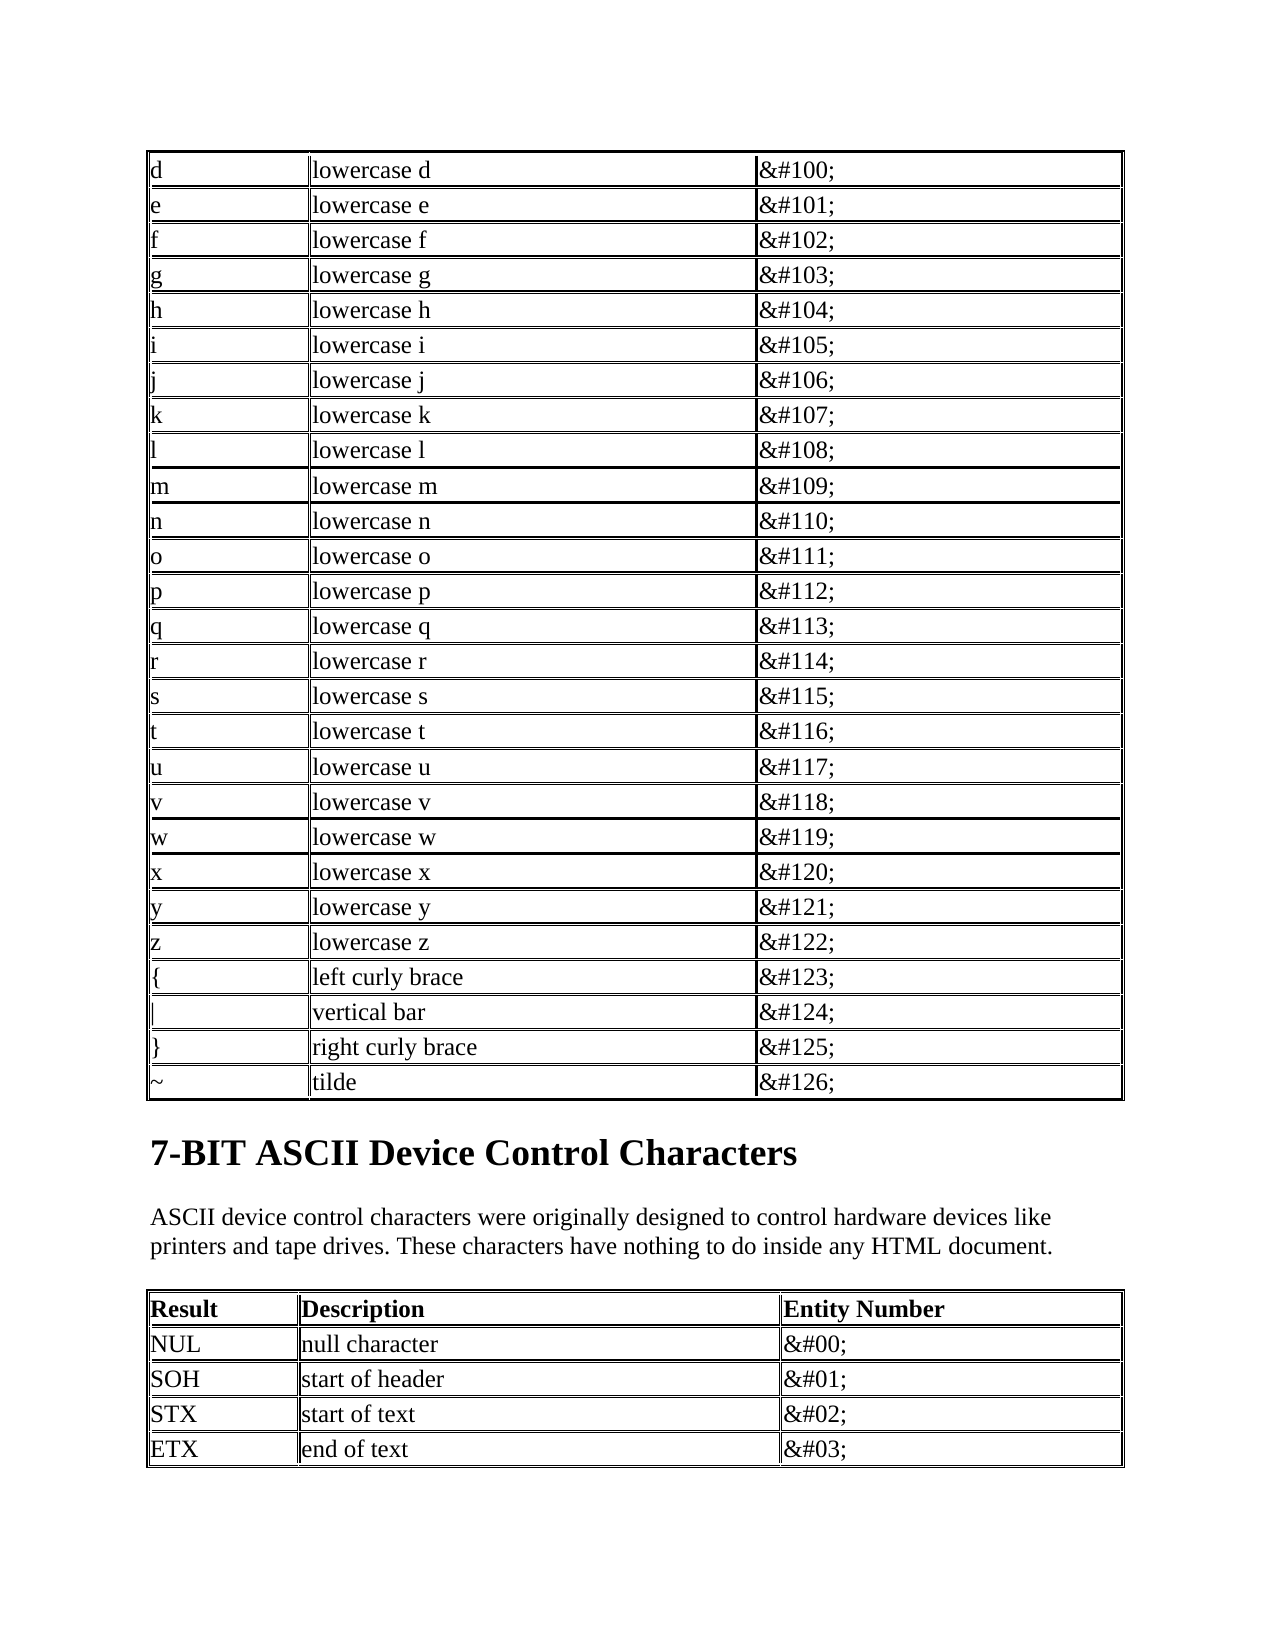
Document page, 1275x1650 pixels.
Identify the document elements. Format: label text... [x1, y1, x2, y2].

table_cell z [150, 922, 308, 957]
table_cell ~ [148, 1063, 310, 1098]
table_cell lowercase s [311, 680, 755, 712]
table_cell v [148, 782, 310, 817]
table_cell lowercase k [311, 399, 755, 431]
table_cell &#116; [756, 712, 1123, 747]
table_cell &#124; [758, 993, 1122, 1028]
table_cell x [150, 852, 308, 887]
table_cell lowercase g [311, 259, 755, 290]
table_cell lowercase j [311, 364, 755, 396]
table_cell p [150, 571, 308, 606]
table_cell &#120; [758, 852, 1121, 887]
table_cell | [150, 993, 308, 1028]
table_cell &#117; [756, 747, 1123, 782]
table_header Description [299, 1293, 781, 1324]
table_cell lowercase e [311, 189, 755, 220]
table_cell o [150, 536, 308, 571]
table_cell &#123; [758, 958, 1122, 992]
table_cell STX [150, 1395, 297, 1429]
table_cell d [150, 153, 310, 185]
table_cell lowercase o [311, 540, 755, 571]
table_cell g [150, 255, 308, 290]
table_cell &#01; [782, 1359, 1122, 1394]
table_cell lowercase t [311, 715, 755, 747]
table_cell &#122; [758, 922, 1122, 957]
table_cell lowercase l [311, 434, 755, 466]
table_cell lowercase i [311, 329, 755, 361]
table_cell } [148, 1028, 310, 1063]
table_cell NUL [150, 1324, 297, 1359]
table_cell k [148, 396, 310, 431]
table_cell s [148, 677, 310, 712]
table_cell lowercase m [311, 469, 755, 501]
table_cell &#119; [758, 817, 1121, 852]
table_header Entity Number [781, 1293, 1121, 1324]
table_cell lowercase u [311, 750, 755, 782]
table_cell lowercase f [311, 224, 755, 255]
table_cell q [150, 606, 308, 641]
table_cell &#107; [756, 396, 1123, 431]
table_cell &#02; [782, 1395, 1122, 1429]
table_cell e [150, 185, 308, 220]
table_cell tilde [310, 1066, 756, 1098]
table_cell &#118; [756, 782, 1123, 817]
table_cell &#03; [781, 1430, 1122, 1465]
table_cell u [148, 747, 310, 782]
table_cell &#104; [758, 290, 1122, 326]
table_cell m [150, 466, 308, 501]
table_cell l [148, 431, 310, 466]
table_cell SOH [150, 1359, 297, 1394]
table_cell &#115; [756, 677, 1123, 712]
table_cell end of text [299, 1433, 781, 1465]
table_cell h [150, 290, 308, 326]
table_cell &#113; [758, 606, 1122, 641]
table_cell f [150, 220, 308, 255]
table_cell y [150, 887, 308, 922]
table_cell lowercase p [311, 575, 755, 606]
table_cell &#125; [756, 1028, 1123, 1063]
table_cell start of header [301, 1363, 779, 1394]
table_cell &#112; [758, 571, 1122, 606]
table_cell lowercase w [311, 820, 755, 852]
table_cell lowercase q [311, 610, 755, 641]
table_cell lowercase v [311, 785, 755, 817]
table_cell t [148, 712, 310, 747]
table_cell lowercase n [311, 504, 755, 536]
table_cell lowercase x [311, 855, 755, 887]
table_cell w [150, 817, 308, 852]
table_cell i [148, 326, 310, 361]
table_cell vertical bar [311, 996, 755, 1028]
table_cell lowercase h [311, 294, 755, 326]
table_cell &#103; [758, 255, 1122, 290]
table_cell &#105; [756, 326, 1123, 361]
table_cell lowercase r [311, 645, 755, 677]
table_header Result [150, 1291, 299, 1324]
table_cell start of text [301, 1398, 779, 1429]
table_cell &#110; [758, 501, 1121, 536]
table_cell &#101; [758, 185, 1122, 220]
table_cell &#121; [758, 887, 1122, 922]
table_cell lowercase y [311, 891, 755, 922]
table_cell lowercase z [311, 926, 755, 957]
text 7-BIT ASCII Device Control Characters [150, 1130, 1125, 1173]
table_cell right curly brace [311, 1031, 755, 1063]
text ASCII device control characters were originally designed to control hardware devices like printers and tape drives. These characters have nothing to do inside any HTML document. [150, 1202, 1125, 1260]
table_cell j [148, 361, 310, 396]
table_cell { [150, 958, 308, 992]
table_cell &#100; [756, 153, 1121, 185]
table_cell lowercase d [310, 153, 756, 185]
table_cell left curly brace [311, 961, 755, 992]
table_cell null character [301, 1328, 779, 1359]
table_cell ETX [150, 1430, 299, 1465]
table_cell n [150, 501, 308, 536]
table_cell &#108; [756, 431, 1123, 466]
table_cell &#114; [758, 641, 1122, 677]
table_cell &#111; [758, 536, 1122, 571]
table_cell &#109; [758, 466, 1121, 501]
table_cell r [150, 641, 308, 677]
table_cell &#00; [782, 1324, 1122, 1359]
table_cell &#126; [756, 1063, 1123, 1098]
table_cell &#106; [756, 361, 1123, 396]
table_cell &#102; [758, 220, 1122, 255]
